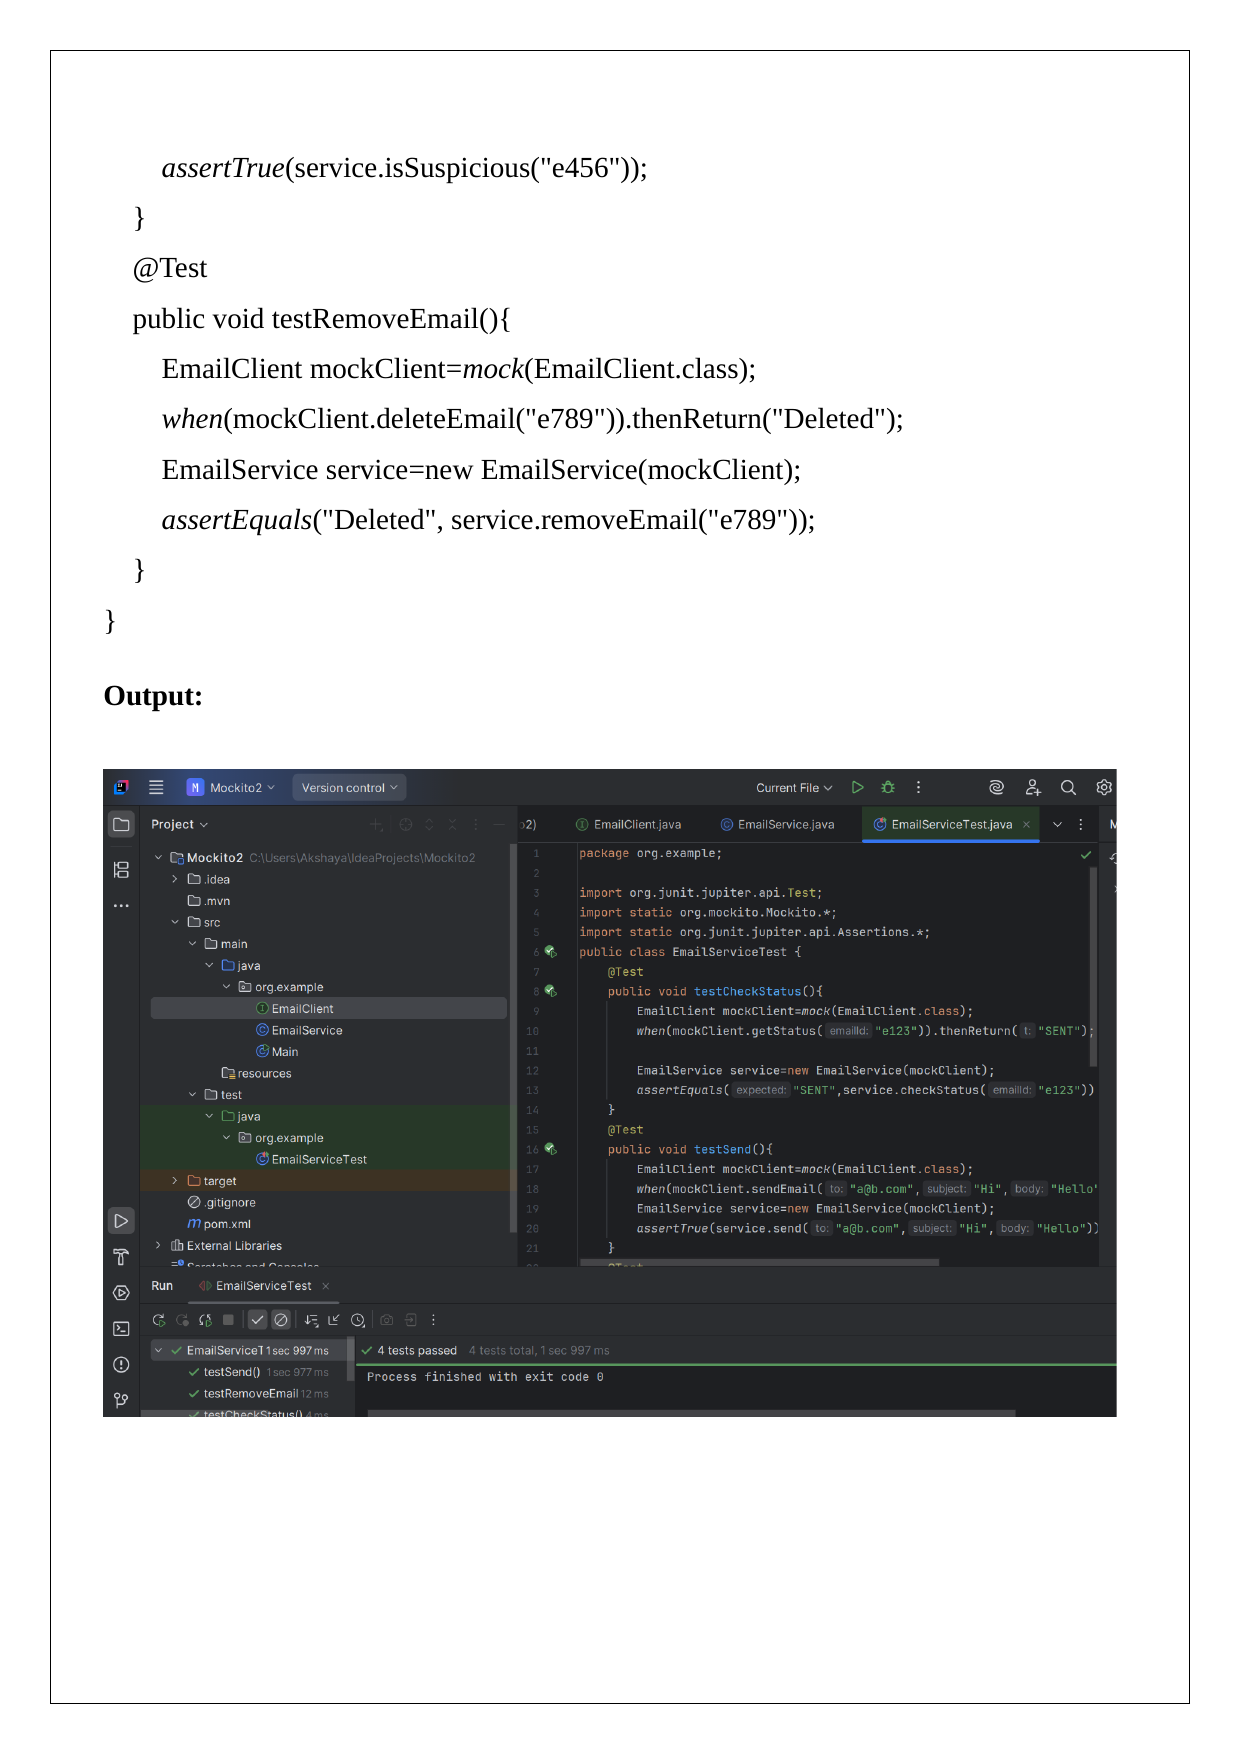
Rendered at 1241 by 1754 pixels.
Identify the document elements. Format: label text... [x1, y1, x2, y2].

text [66, 150, 1090, 636]
text Output: [66, 678, 1090, 712]
picture [103, 769, 1117, 1417]
